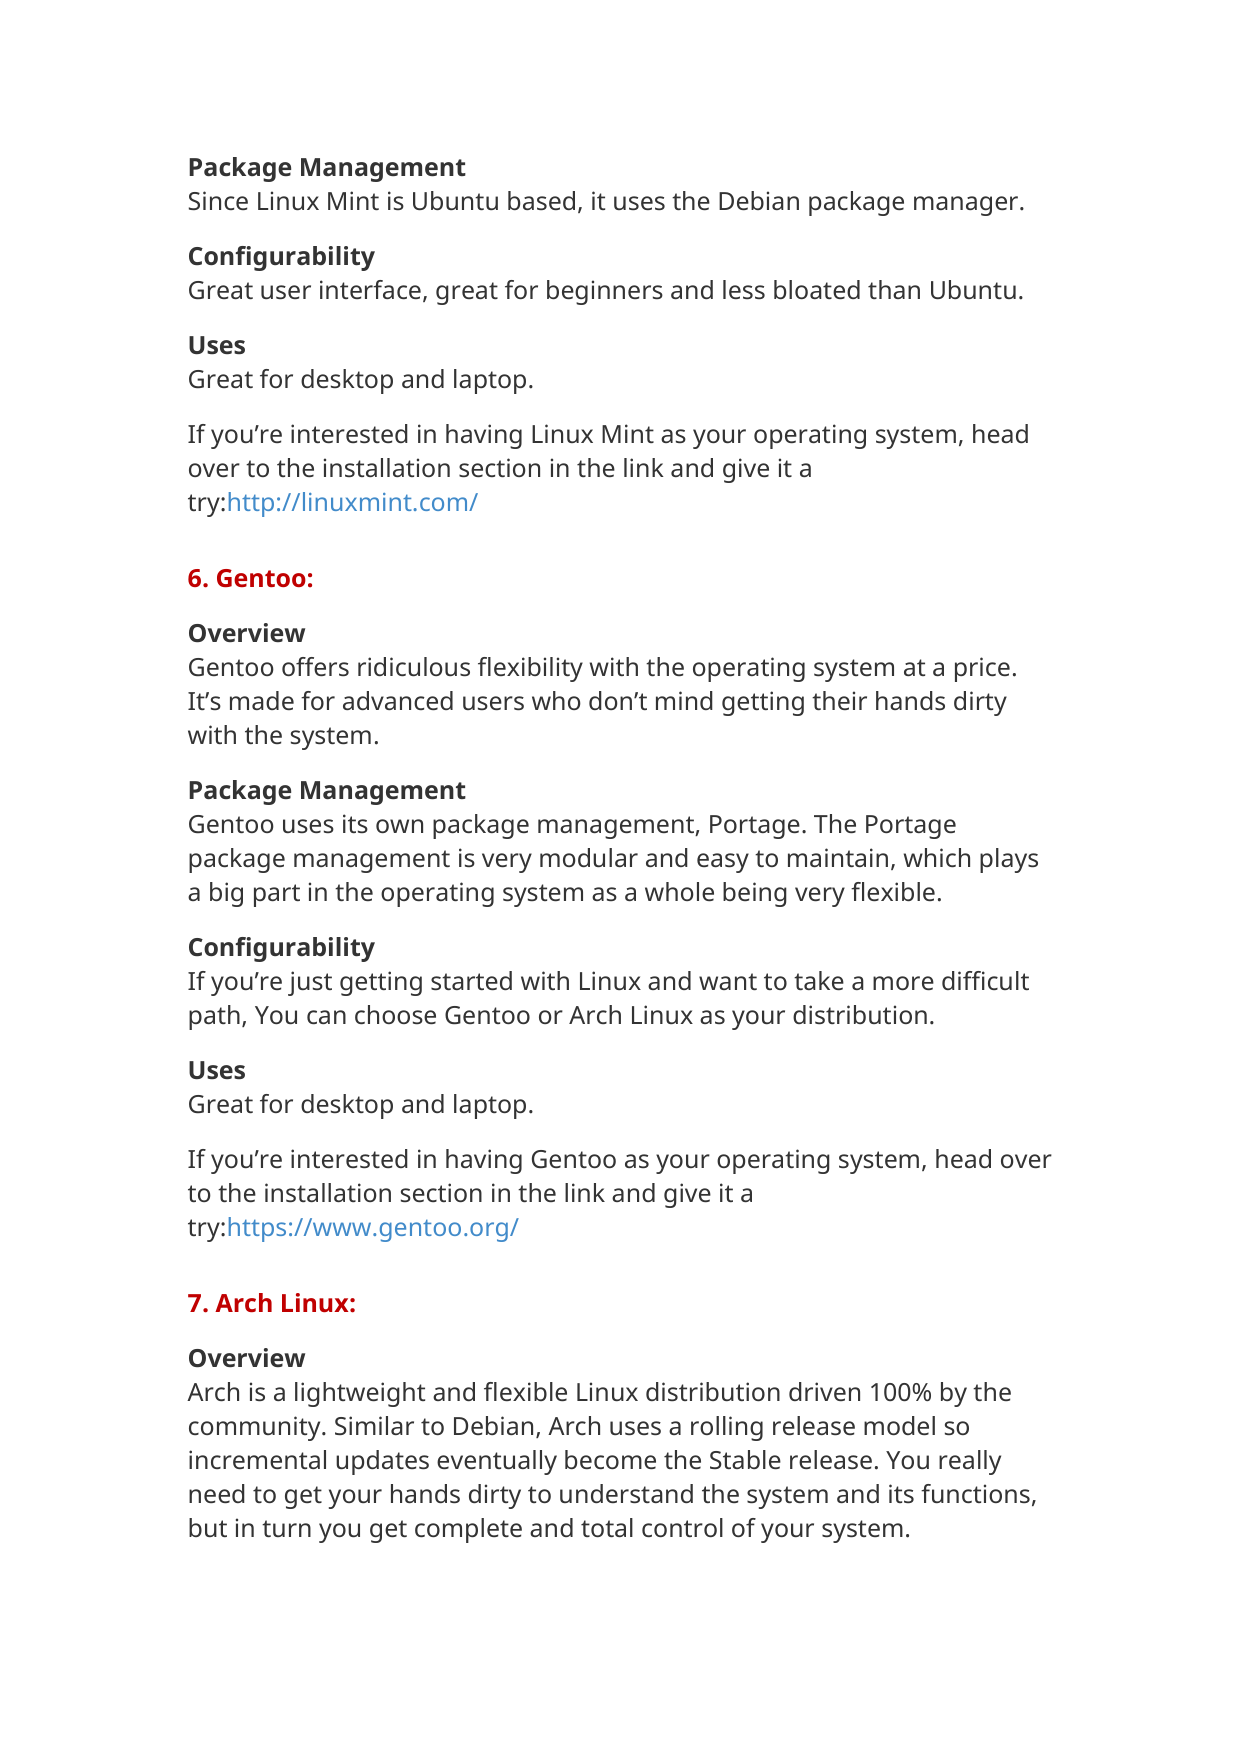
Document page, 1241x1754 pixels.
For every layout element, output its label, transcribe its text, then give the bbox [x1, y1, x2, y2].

text If you’re interested in having Gentoo as your operating system, head over to the installation section in the link and give it a try:https://www.gentoo.org/ [187, 1142, 1053, 1244]
text Overview Arch is a lightweight and flexible Linux distribution driven 100% by the community. Similar to Debian, Arch uses a rolling release model so incremental updates eventually become the Stable release. You really need to get your hands dirty to understand the system and its functions, but in turn you get complete and total control of your system. [187, 1341, 1053, 1545]
text Package Management Since Linux Mint is Ubuntu based, it uses the Debian package manager. [187, 150, 1053, 218]
subtitle 6. Gentoo: [187, 561, 1053, 595]
text Uses Great for desktop and laptop. [187, 328, 1053, 396]
text Uses Great for desktop and laptop. [187, 1053, 1053, 1121]
text Configurability Great user interface, great for beginners and less bloated than Ubuntu. [187, 239, 1053, 307]
text Overview Gentoo offers ridiculous flexibility with the operating system at a price. It’s made for advanced users who don’t mind getting their hands dirty with the system. [187, 616, 1053, 752]
text If you’re interested in having Linux Mint as your operating system, head over to the installation section in the link and give it a try:http://linuxmint.com/ [187, 417, 1053, 519]
text Configurability If you’re just getting started with Linux and want to take a more difficult path, You can choose Gentoo or Arch Linux as your distribution. [187, 930, 1053, 1032]
text Package Management Gentoo uses its own package management, Portage. The Portage package management is very modular and easy to maintain, which plays a big part in the operating system as a whole being very flexible. [187, 773, 1053, 909]
subtitle 7. Arch Linux: [187, 1286, 1053, 1320]
